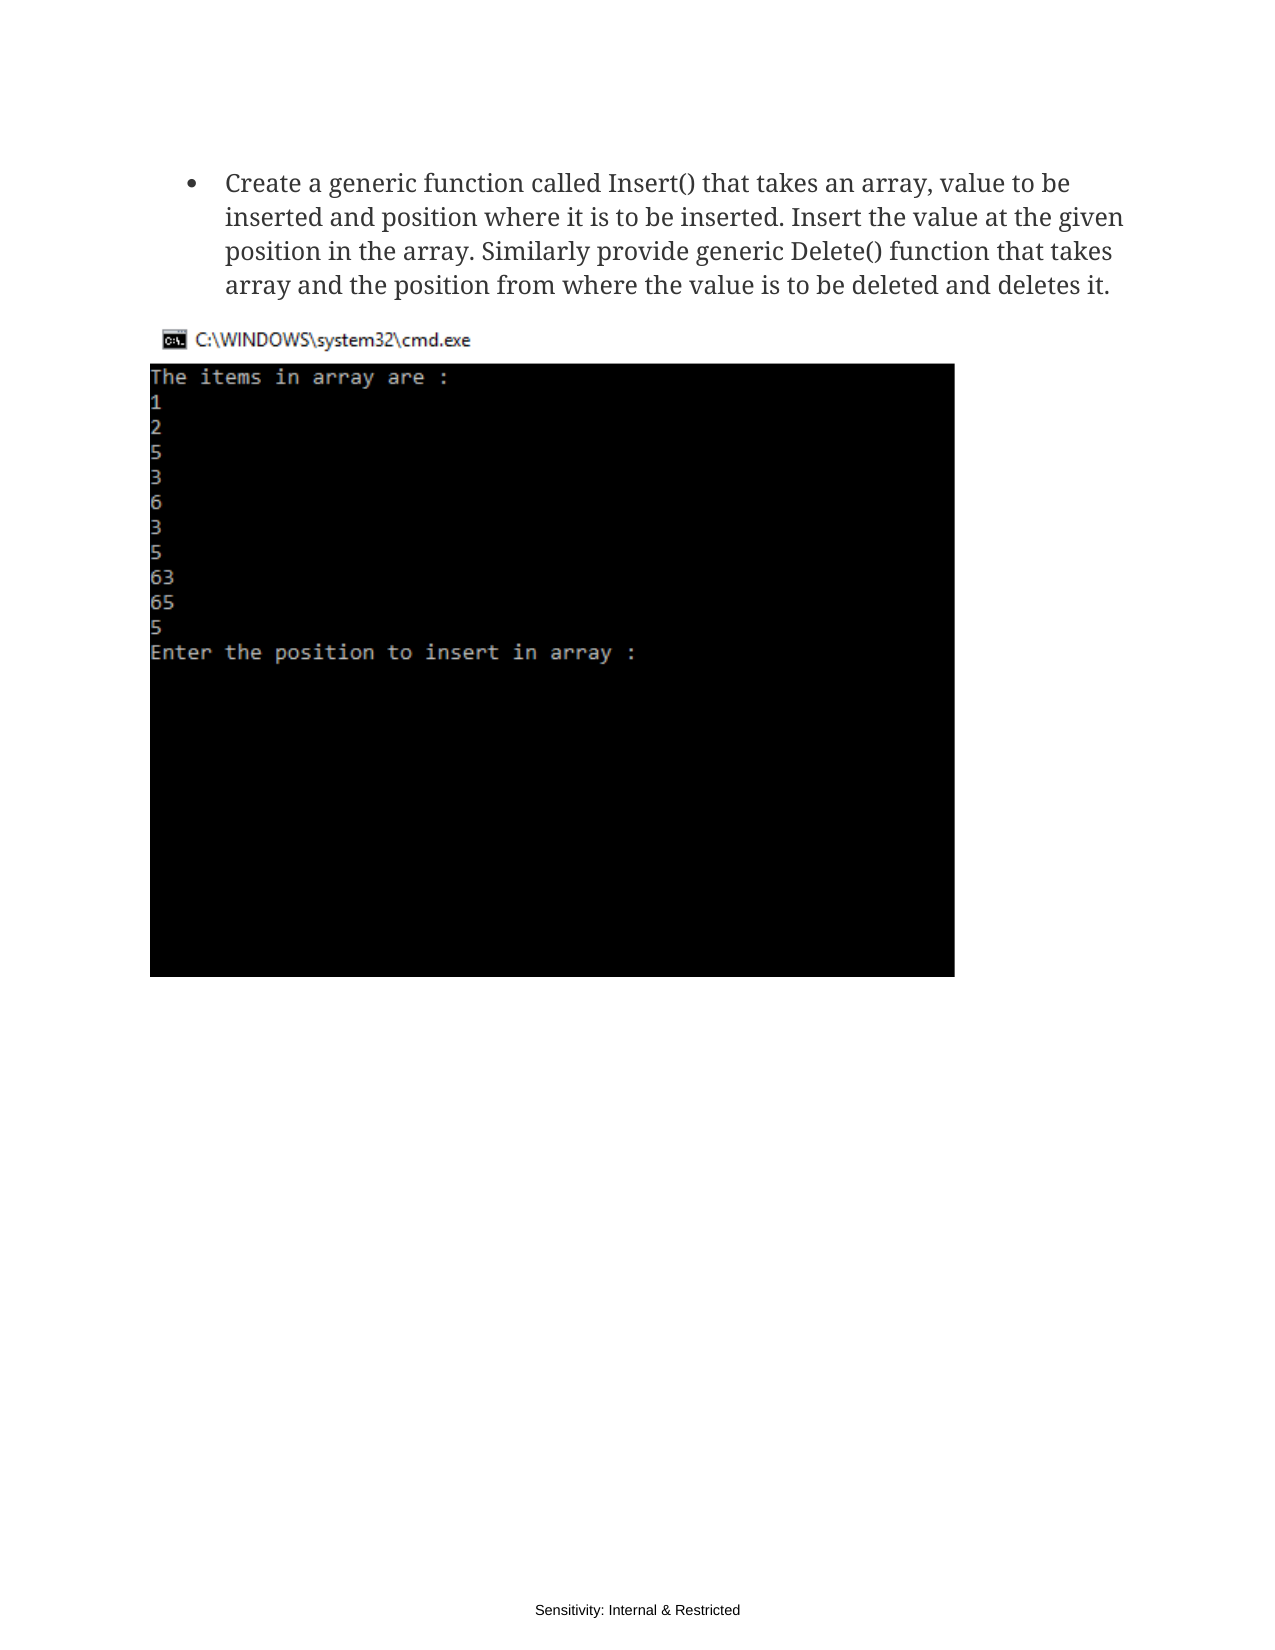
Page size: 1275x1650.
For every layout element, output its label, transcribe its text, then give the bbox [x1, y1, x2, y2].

picture [150, 317, 955, 977]
list Create a generic function called Insert() that takes an array, value to be inserted and position where it is to be inserted. Insert the value at the given position in the array. Similarly provide generic Delete() function that takes array and the position from where the value is to be deleted and deletes it. [187, 166, 1125, 302]
